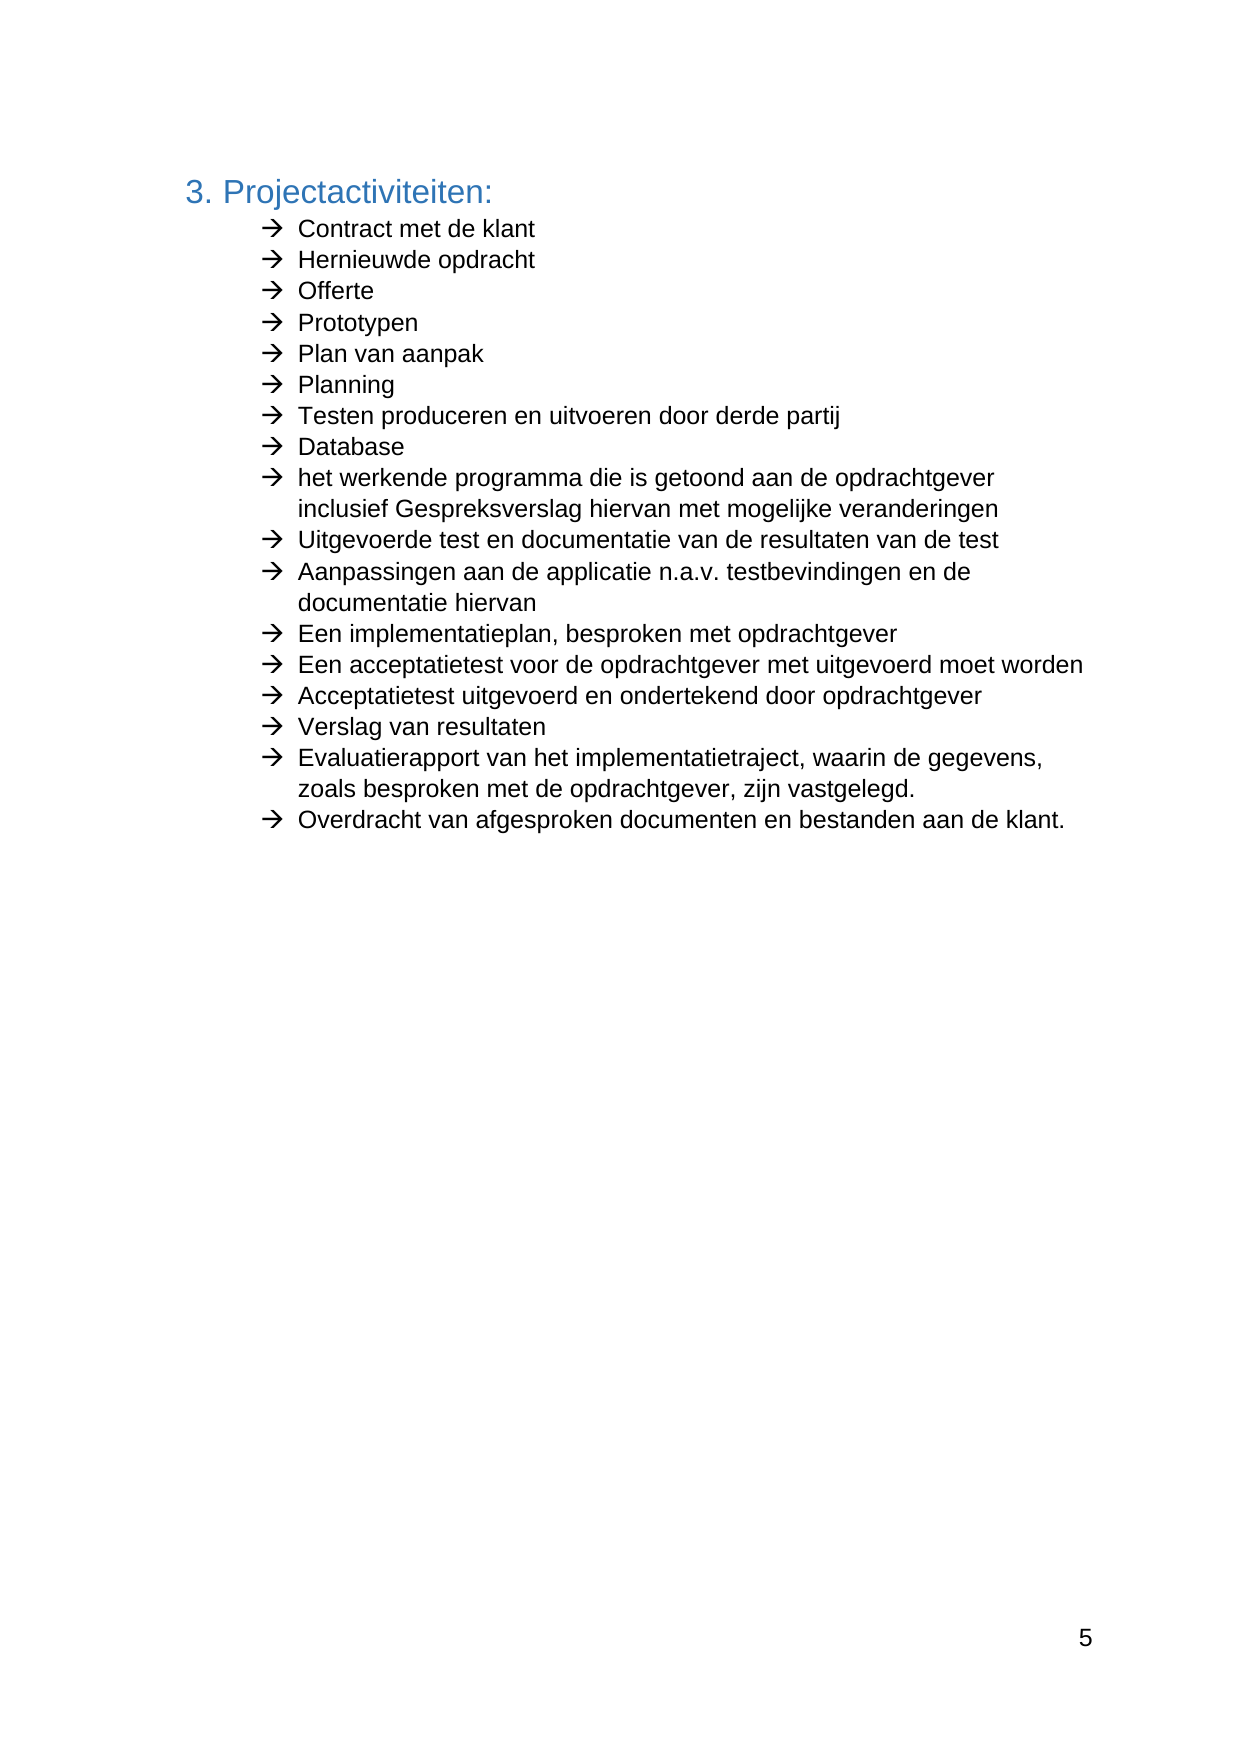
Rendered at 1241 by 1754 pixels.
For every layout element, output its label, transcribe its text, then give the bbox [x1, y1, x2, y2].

list Een implementatieplan, besproken met opdrachtgever [260, 619, 1093, 648]
list Planning [260, 370, 1093, 399]
list Aanpassingen aan de applicatie n.a.v. testbevindingen en de documentatie hiervan [260, 557, 1093, 616]
list Een acceptatietest voor de opdrachtgever met uitgevoerd moet worden [260, 650, 1093, 679]
list het werkende programma die is getoond aan de opdrachtgever inclusief Gespreksverslag hiervan met mogelijke veranderingen [260, 463, 1093, 523]
list Database [260, 432, 1093, 461]
list Plan van aanpak [260, 339, 1093, 367]
list Hernieuwde opdracht [260, 245, 1093, 274]
list Evaluatierapport van het implementatietraject, waarin de gegevens, zoals besproken met de opdrachtgever, zijn vastgelegd. [260, 743, 1093, 803]
list Prototypen [260, 307, 1093, 336]
list Verslag van resultaten [260, 712, 1093, 741]
subtitle Projectactiviteiten: [185, 173, 1093, 211]
list Acceptatietest uitgevoerd en ondertekend door opdrachtgever [260, 681, 1093, 710]
list Uitgevoerde test en documentatie van de resultaten van de test [260, 525, 1093, 554]
list Contract met de klant [260, 214, 1093, 243]
list Testen produceren en uitvoeren door derde partij [260, 401, 1093, 430]
list Offerte [260, 276, 1093, 305]
list Overdracht van afgesproken documenten en bestanden aan de klant. [260, 806, 1093, 834]
